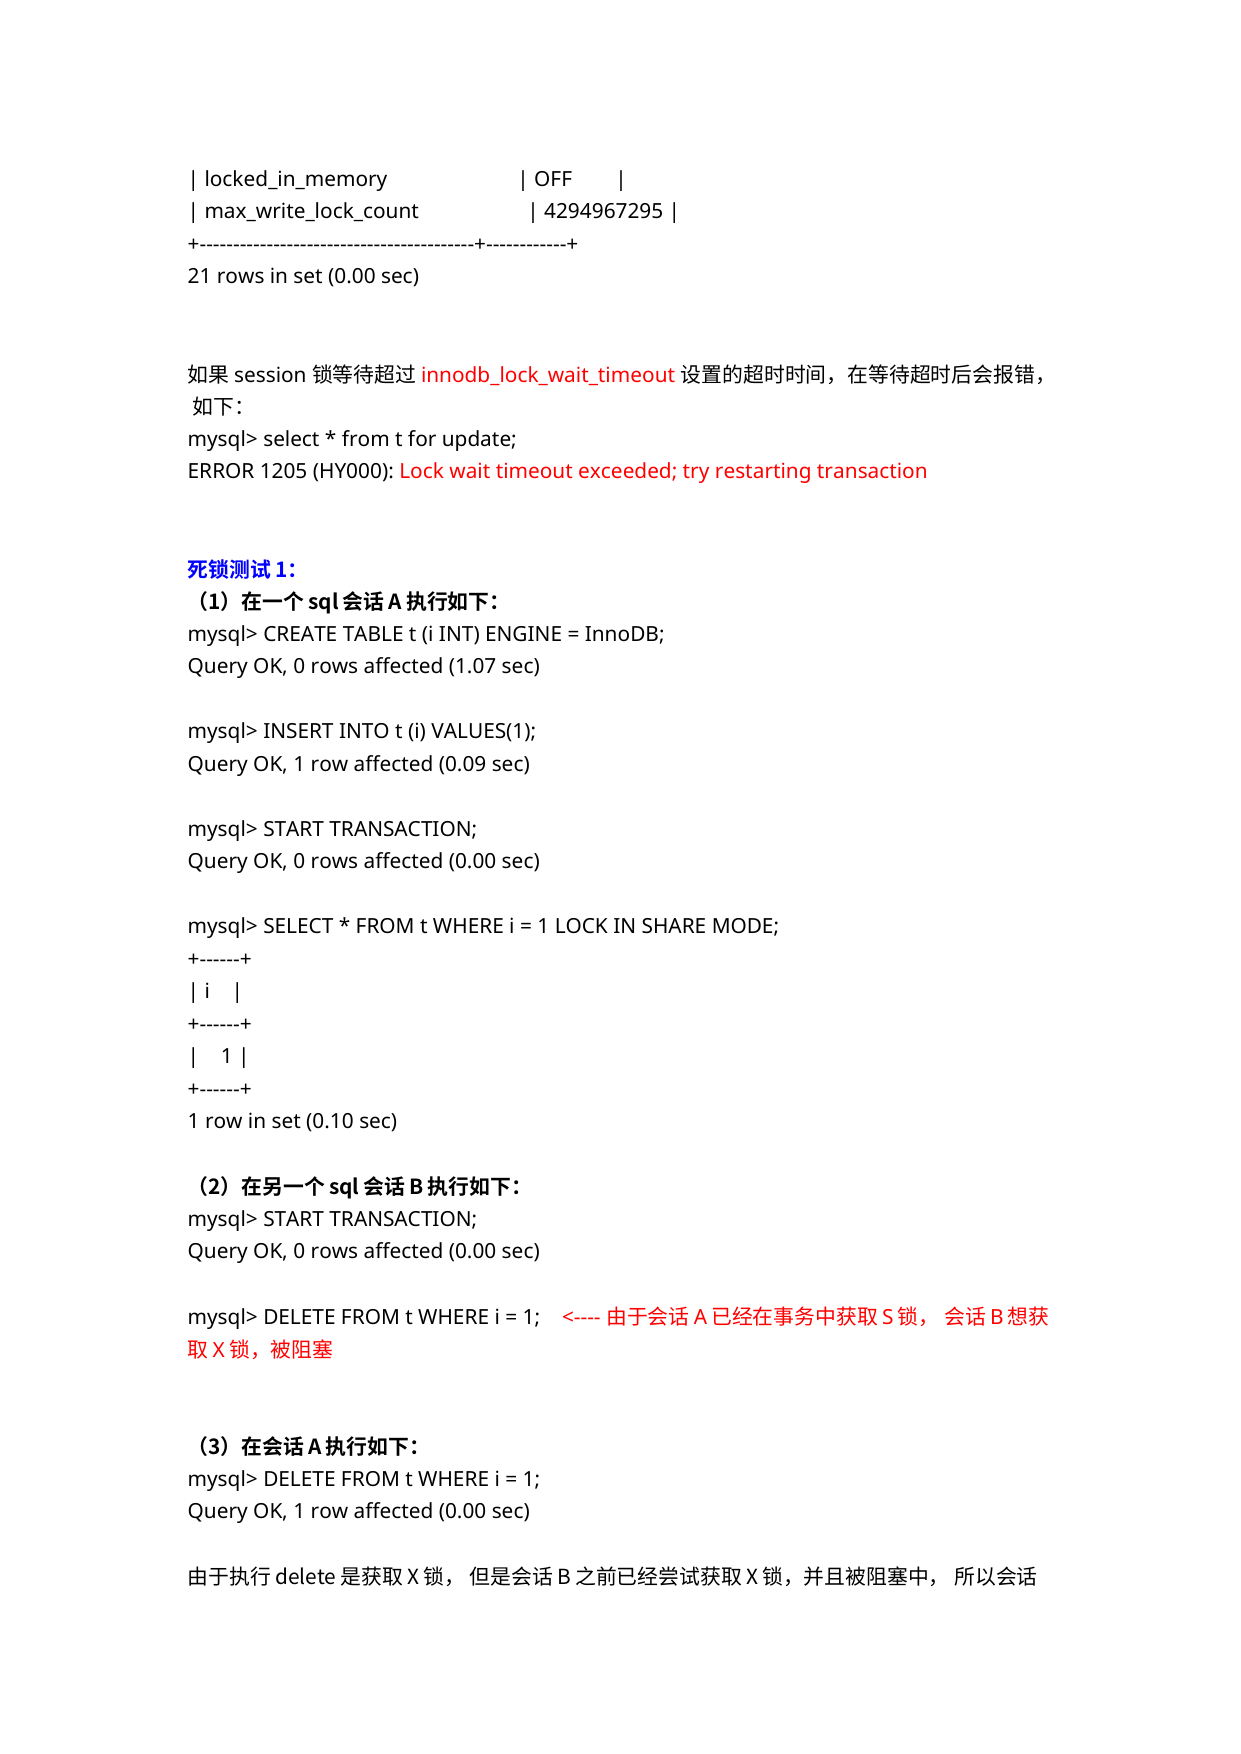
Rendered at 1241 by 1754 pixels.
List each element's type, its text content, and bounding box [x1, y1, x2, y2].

text mysql> DELETE FROM t WHERE i = 1; [187, 1462, 1053, 1494]
text mysql> START TRANSACTION; [187, 812, 1053, 844]
text +------+ [187, 1007, 1053, 1039]
text | max_write_lock_count | 4294967295 | [187, 194, 1053, 227]
text mysql> START TRANSACTION; [187, 1202, 1053, 1234]
text 1 row in set (0.10 sec) [187, 1104, 1053, 1137]
text | locked_in_memory | OFF | [187, 162, 1053, 194]
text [187, 1559, 1053, 1592]
text ERROR 1205 (HY000): Lock wait timeout exceeded; try restarting transaction [187, 454, 1053, 487]
text Query OK, 0 rows affected (0.00 sec) [187, 844, 1053, 877]
text +------+ [187, 1072, 1053, 1104]
text +------+ [187, 942, 1053, 974]
text mysql> select * from t for update; [187, 422, 1053, 454]
text mysql> CREATE TABLE t (i INT) ENGINE = InnoDB; [187, 617, 1053, 649]
text Query OK, 0 rows affected (1.07 sec) [187, 649, 1053, 682]
text +-----------------------------------------+------------+ [187, 227, 1053, 259]
text （3）在会话A执行如下： [187, 1429, 1053, 1462]
text 如果 session 锁等待超过 innodb_lock_wait_timeout 设置的超时时间，在等待超时后会报错， 如下： [187, 357, 1053, 422]
text Query OK, 1 row affected (0.09 sec) [187, 747, 1053, 779]
text 21 rows in set (0.00 sec) [187, 259, 1053, 292]
text Query OK, 1 row affected (0.00 sec) [187, 1494, 1053, 1527]
text mysql> SELECT * FROM t WHERE i = 1 LOCK IN SHARE MODE; [187, 909, 1053, 942]
text | 1 | [187, 1039, 1053, 1072]
text Query OK, 0 rows affected (0.00 sec) [187, 1234, 1053, 1267]
text mysql> DELETE FROM t WHERE i = 1; <---- 由于会话A已经在事务中获取S锁， 会话B想获取X锁，被阻塞 [187, 1299, 1053, 1364]
text mysql> INSERT INTO t (i) VALUES(1); [187, 714, 1053, 747]
text 死锁测试1： [187, 552, 1053, 584]
text （2）在另一个sql会话B执行如下： [187, 1169, 1053, 1202]
text （1）在一个sql会话A执行如下： [187, 584, 1053, 617]
text | i | [187, 974, 1053, 1007]
